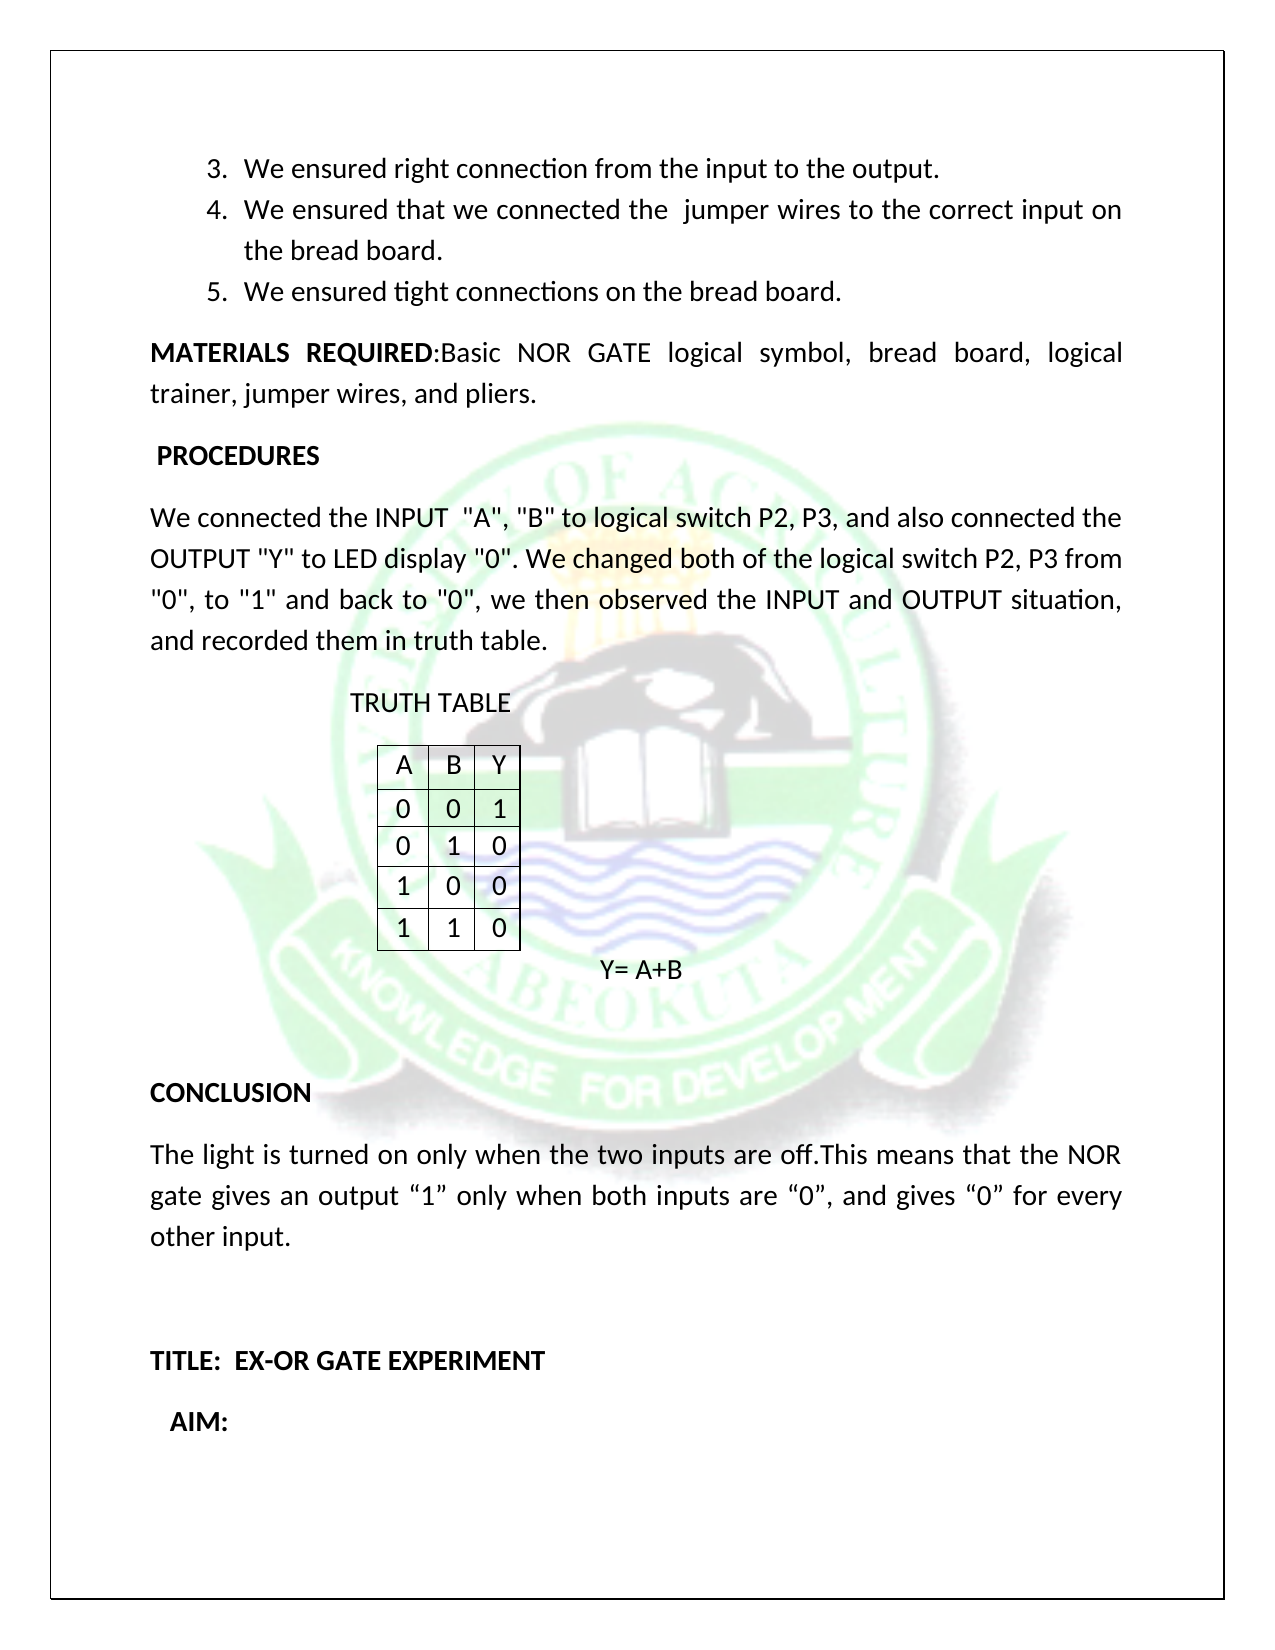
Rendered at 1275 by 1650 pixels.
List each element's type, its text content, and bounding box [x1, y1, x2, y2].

text CONCLUSION [150, 1074, 1124, 1110]
table_cell 0 [429, 790, 474, 826]
table_cell 1 [429, 827, 474, 866]
table_header B [429, 746, 474, 789]
table_cell 0 [475, 827, 519, 866]
table_cell 1 [475, 790, 519, 826]
list We ensured tight connections on the bread board. [206, 273, 1124, 308]
table_cell 0 [378, 827, 428, 866]
table_cell 0 [475, 867, 519, 908]
text The light is turned on only when the two inputs are off.This means that the NOR gate gives an output “1” only when both inputs are “0”, and gives “0” for every other input. [150, 1136, 1124, 1254]
text TRUTH TABLE [150, 684, 1124, 719]
text We connected the INPUT "A", "B" to logical switch P2, P3, and also connected the OUTPUT "Y" to LED display "0". We changed both of the logical switch P2, P3 from "0", to "1" and back to "0", we then observed the INPUT and OUTPUT situation, and recorded them in truth table. [150, 499, 1124, 657]
table_header A [378, 746, 428, 789]
text PROCEDURES [150, 437, 1124, 473]
table_cell 1 [378, 909, 428, 950]
table_cell 1 [429, 909, 474, 950]
text TITLE: EX-OR GATE EXPERIMENT [150, 1342, 1124, 1377]
text MATERIALS REQUIRED:Basic NOR GATE logical symbol, bread board, logical trainer, jumper wires, and pliers. [150, 334, 1124, 411]
list We ensured that we connected the jumper wires to the correct input on the bread board. [206, 191, 1124, 267]
text AIM: [150, 1403, 1124, 1439]
text Y= A+B [150, 951, 1124, 987]
table_cell 0 [475, 909, 519, 950]
table_header Y [475, 746, 519, 789]
table_cell 0 [429, 867, 474, 908]
table_cell 0 [378, 790, 428, 826]
list We ensured right connection from the input to the output. [206, 150, 1124, 186]
table_cell 1 [378, 867, 428, 908]
